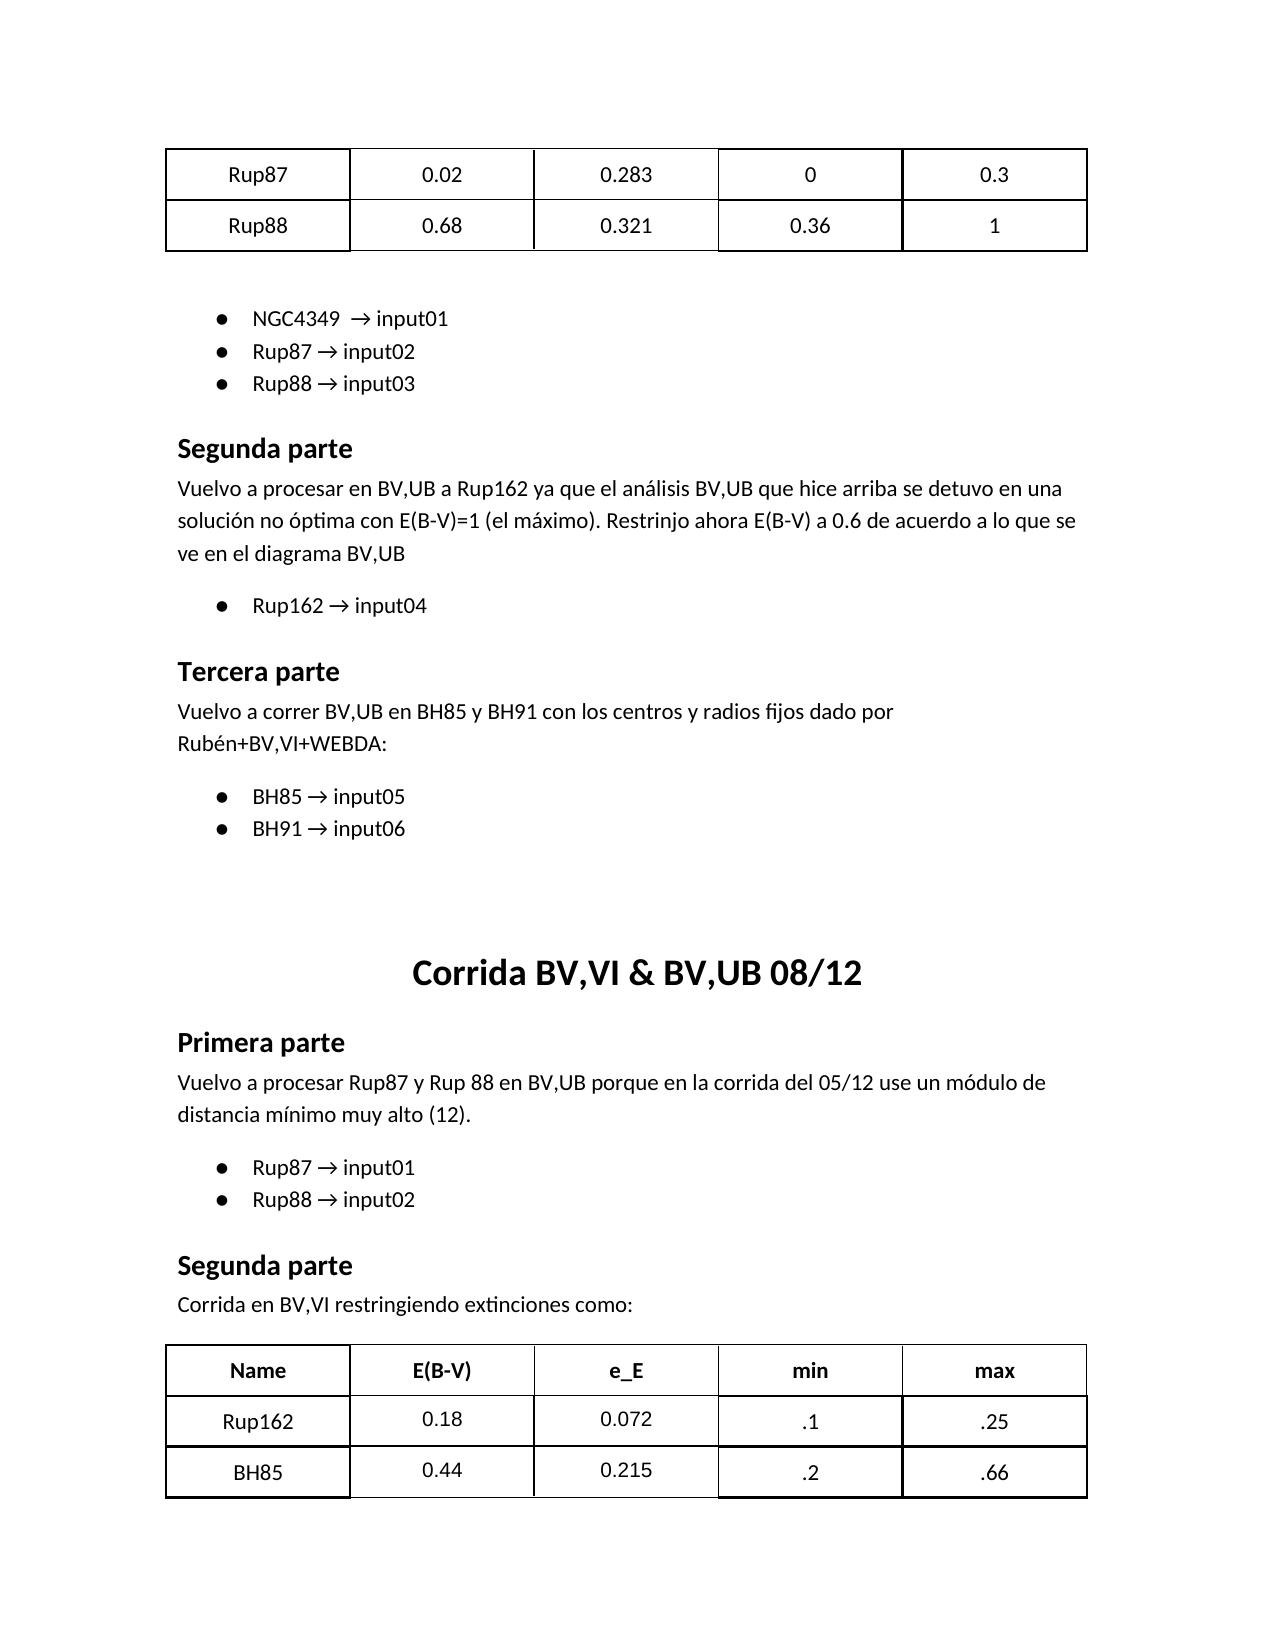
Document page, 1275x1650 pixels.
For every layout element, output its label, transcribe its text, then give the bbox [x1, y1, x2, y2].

table_cell .2 [719, 1448, 901, 1496]
text Vuelvo a procesar en BV,UB a Rup162 ya que el análisis BV,UB que hice arriba se detuvo en una solución no óptima con E(B-V)=1 (el máximo). Restrinjo ahora E(B-V) a 0.6 de acuerdo a lo que se ve en el diagrama BV,UB [177, 474, 1098, 567]
subtitle Segunda parte [177, 1247, 1098, 1282]
list Rup88 → input03 [215, 369, 1098, 397]
list Rup87 → input01 [215, 1153, 1098, 1181]
table_cell 0.18 [351, 1396, 533, 1445]
text Vuelvo a procesar Rup87 y Rup 88 en BV,UB porque en la corrida del 05/12 use un módulo de distancia mínimo muy alto (12). [177, 1068, 1098, 1128]
table_header Name [167, 1346, 349, 1394]
text Vuelvo a correr BV,UB en BH85 y BH91 con los centros y radios fijos dado por Rubén+BV,VI+WEBDA: [177, 697, 1098, 757]
list Rup87 → input02 [215, 337, 1098, 365]
table_header min [719, 1345, 902, 1394]
list Rup88 → input02 [215, 1185, 1098, 1213]
table_cell .25 [904, 1397, 1086, 1445]
table_cell 1 [904, 201, 1086, 249]
table_cell 0.283 [535, 149, 718, 198]
table_cell .1 [719, 1397, 901, 1445]
table_cell 0.02 [351, 149, 534, 198]
list Rup162 → input04 [215, 592, 1098, 620]
table_cell 0.215 [535, 1447, 718, 1496]
table_header E(B-V) [351, 1345, 534, 1394]
subtitle Segunda parte [177, 430, 1098, 466]
text Corrida en BV,VI restringiendo extinciones como: [177, 1291, 1098, 1318]
table_cell 0.072 [535, 1396, 718, 1445]
table_header max [903, 1345, 1086, 1394]
subtitle Primera parte [177, 1024, 1098, 1059]
table_cell 0.68 [351, 200, 533, 249]
table_cell 0.3 [904, 150, 1086, 198]
table_cell Rup162 [167, 1397, 349, 1445]
table_cell BH85 [167, 1448, 349, 1496]
list BH91 → input06 [215, 814, 1098, 842]
table_cell .66 [904, 1448, 1086, 1496]
list BH85 → input05 [215, 782, 1098, 810]
table_cell 0.36 [719, 201, 901, 249]
table_cell 0.321 [535, 200, 718, 249]
table_header e_E [535, 1345, 718, 1394]
table_cell 0.44 [351, 1447, 533, 1496]
subtitle Tercera parte [177, 653, 1098, 689]
list NGC4349 → input01 [215, 304, 1098, 333]
table_cell 0 [719, 150, 901, 198]
table_cell Rup87 [167, 150, 349, 198]
table_cell Rup88 [167, 201, 349, 249]
subtitle Corrida BV,VI & BV,UB 08/12 [177, 949, 1098, 995]
